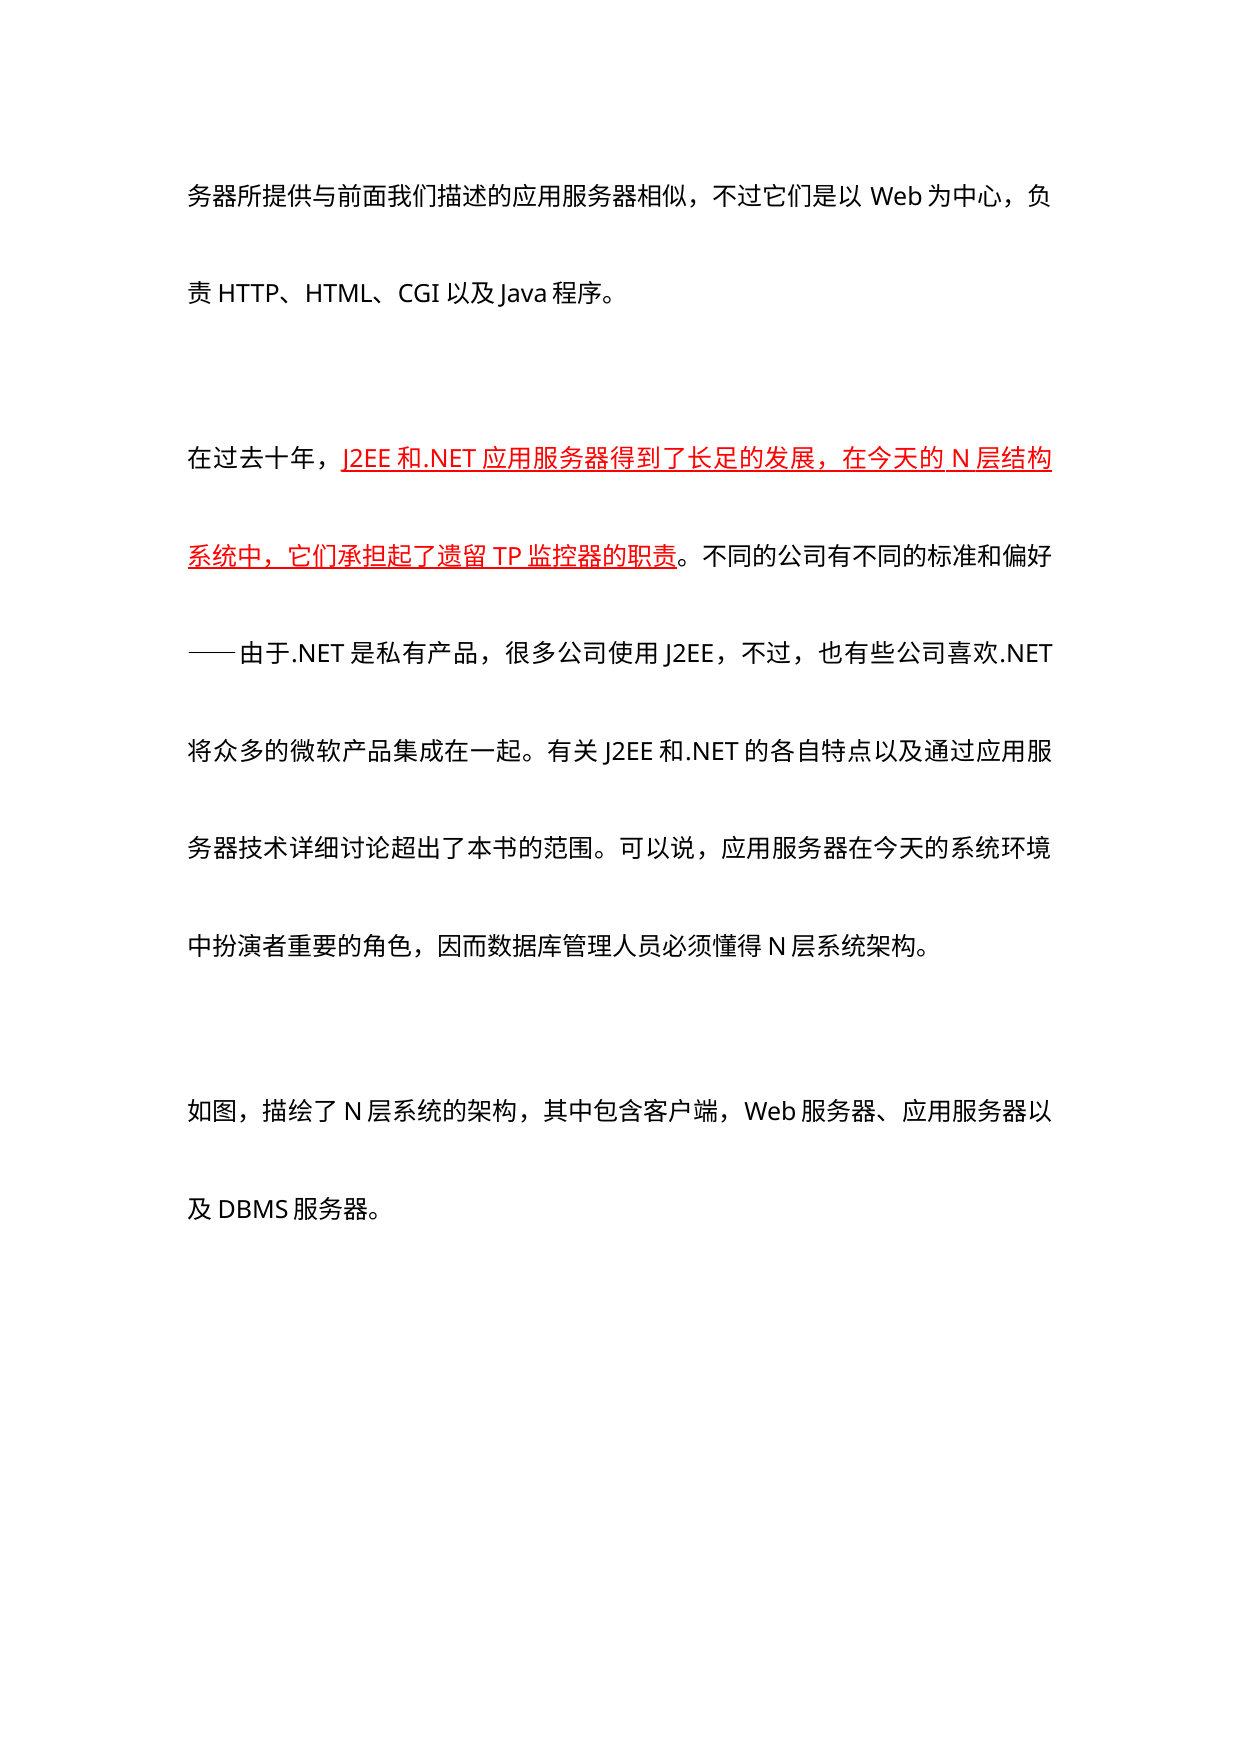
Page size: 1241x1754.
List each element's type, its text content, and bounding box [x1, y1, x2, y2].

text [187, 162, 1053, 324]
text 在过去十年，J2EE和.NET应用服务器得到了长足的发展，在今天的N层结构系统中，它们承担起了遗留TP监控器的职责。不同的公司有不同的标准和偏好——由于.NET是私有产品，很多公司使用J2EE，不过，也有些公司喜欢.NET将众多的微软产品集成在一起。有关J2EE和.NET的各自特点以及通过应用服务器技术详细讨论超出了本书的范围。可以说，应用服务器在今天的系统环境中扮演者重要的角色，因而数据库管理人员必须懂得N层系统架构。 [187, 424, 1053, 977]
text 如图，描绘了N层系统的架构，其中包含客户端，Web服务器、应用服务器以及DBMS服务器。 [187, 1077, 1053, 1240]
